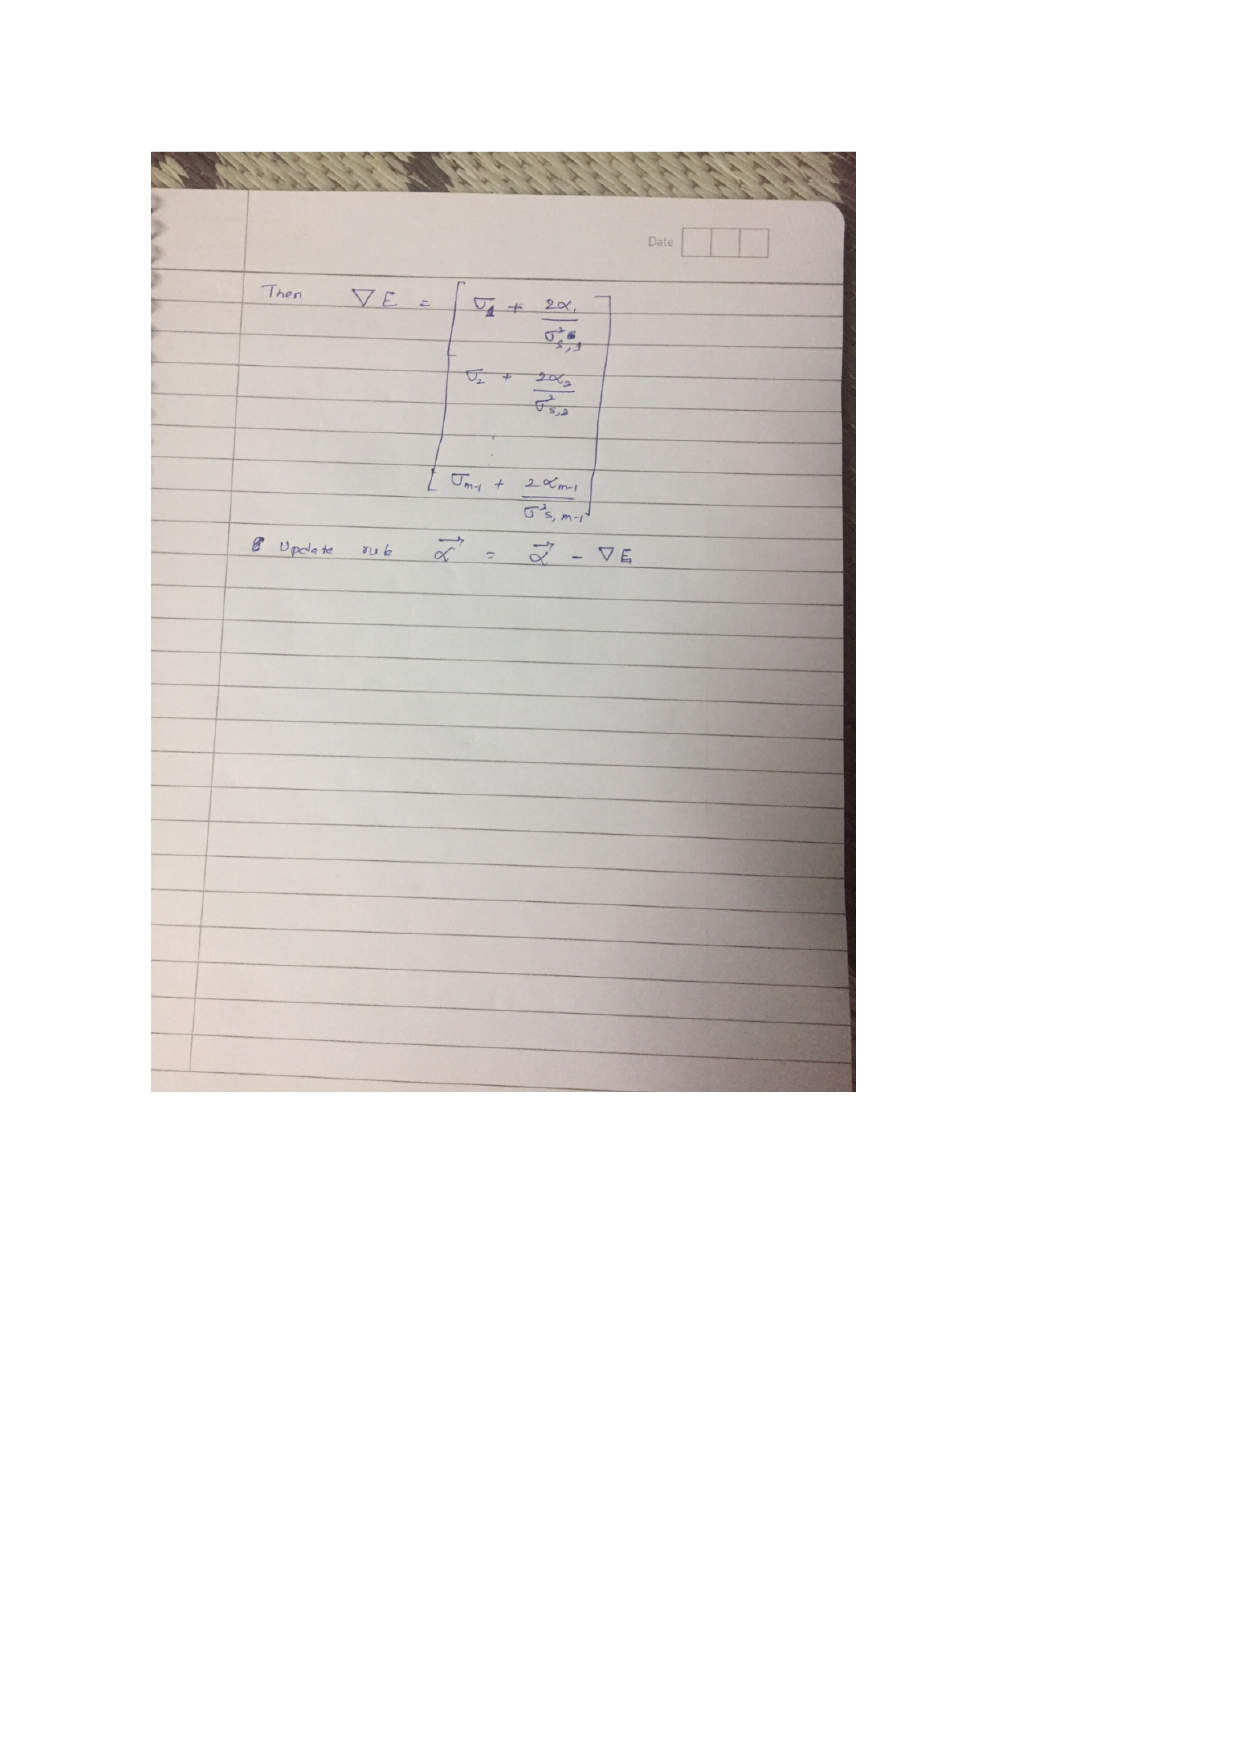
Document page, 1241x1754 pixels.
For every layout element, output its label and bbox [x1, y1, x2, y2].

picture [151, 153, 856, 1091]
